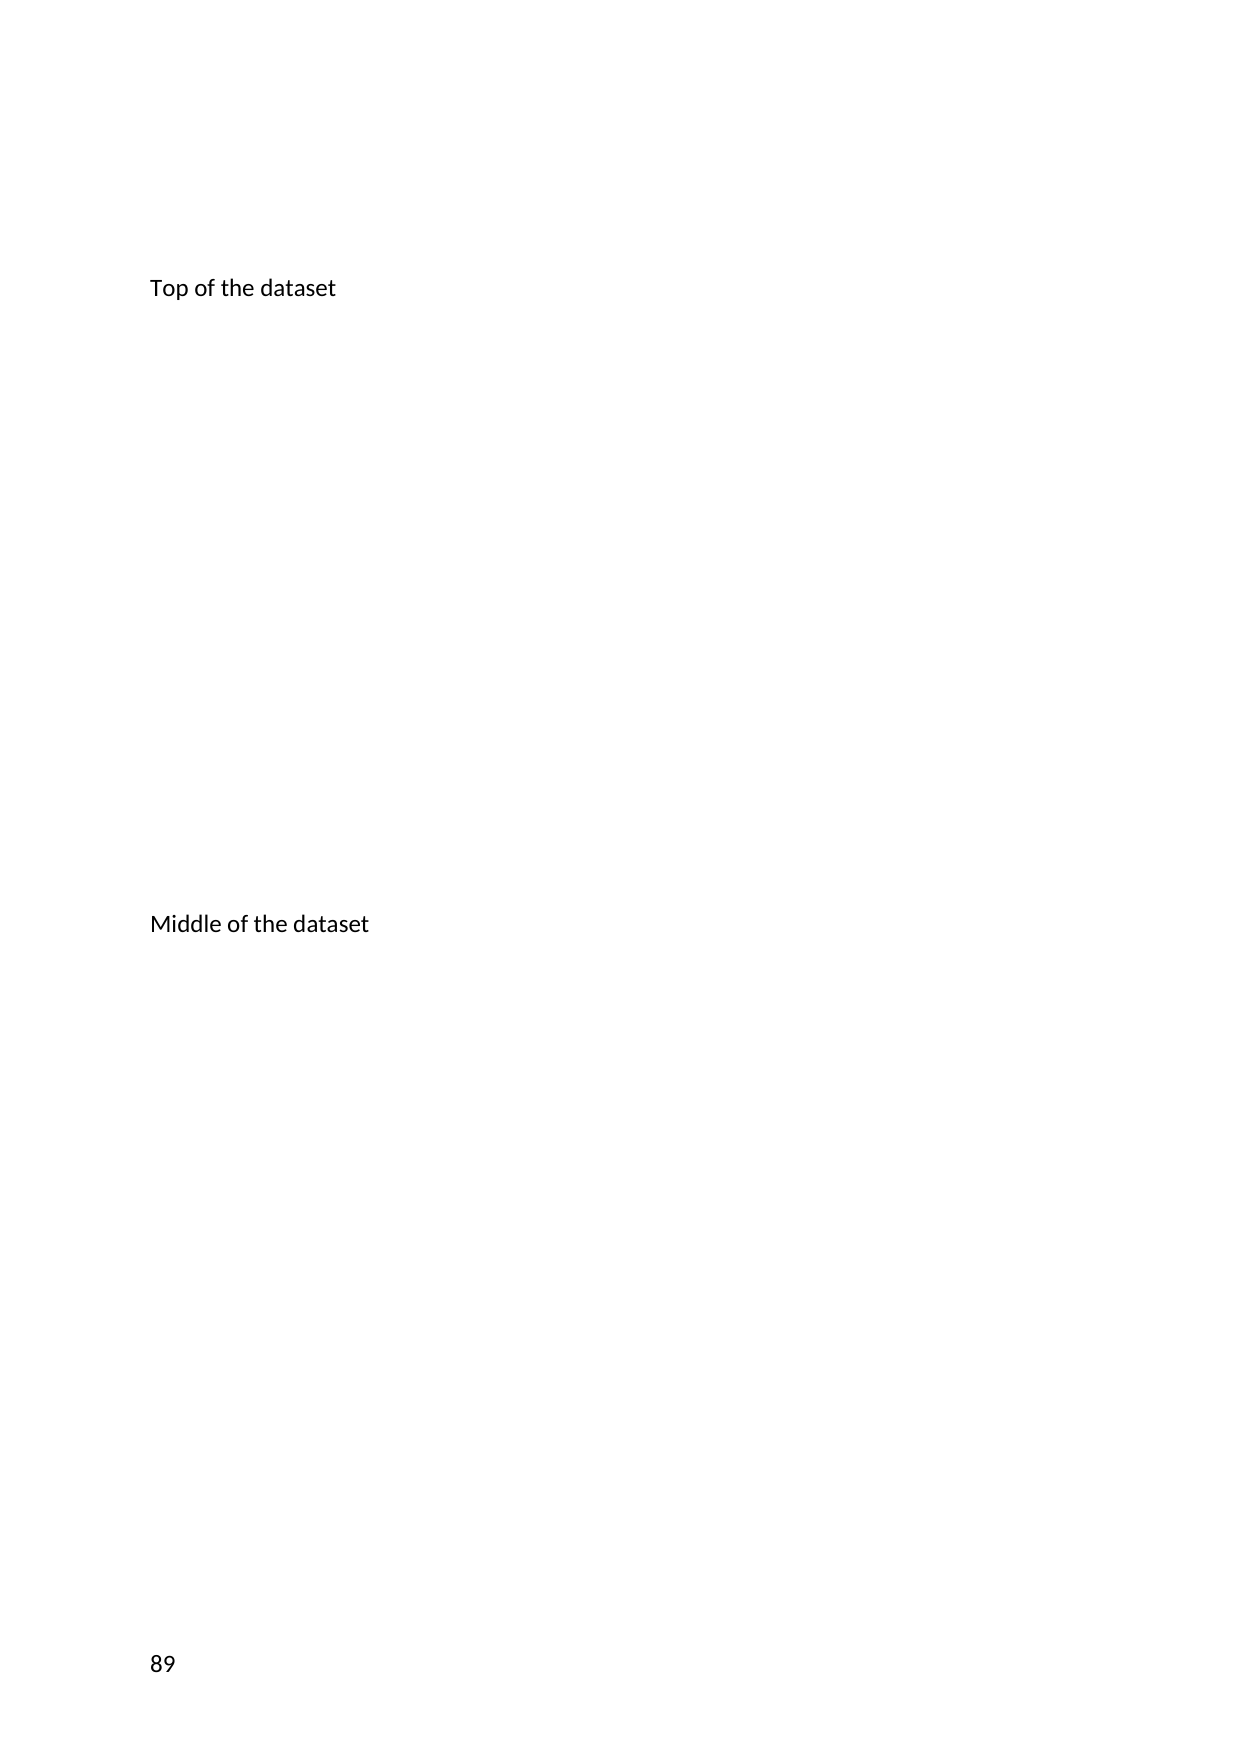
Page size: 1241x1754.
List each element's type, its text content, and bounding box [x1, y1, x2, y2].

text Top of the dataset [150, 272, 1090, 303]
text Middle of the dataset [150, 908, 1090, 939]
